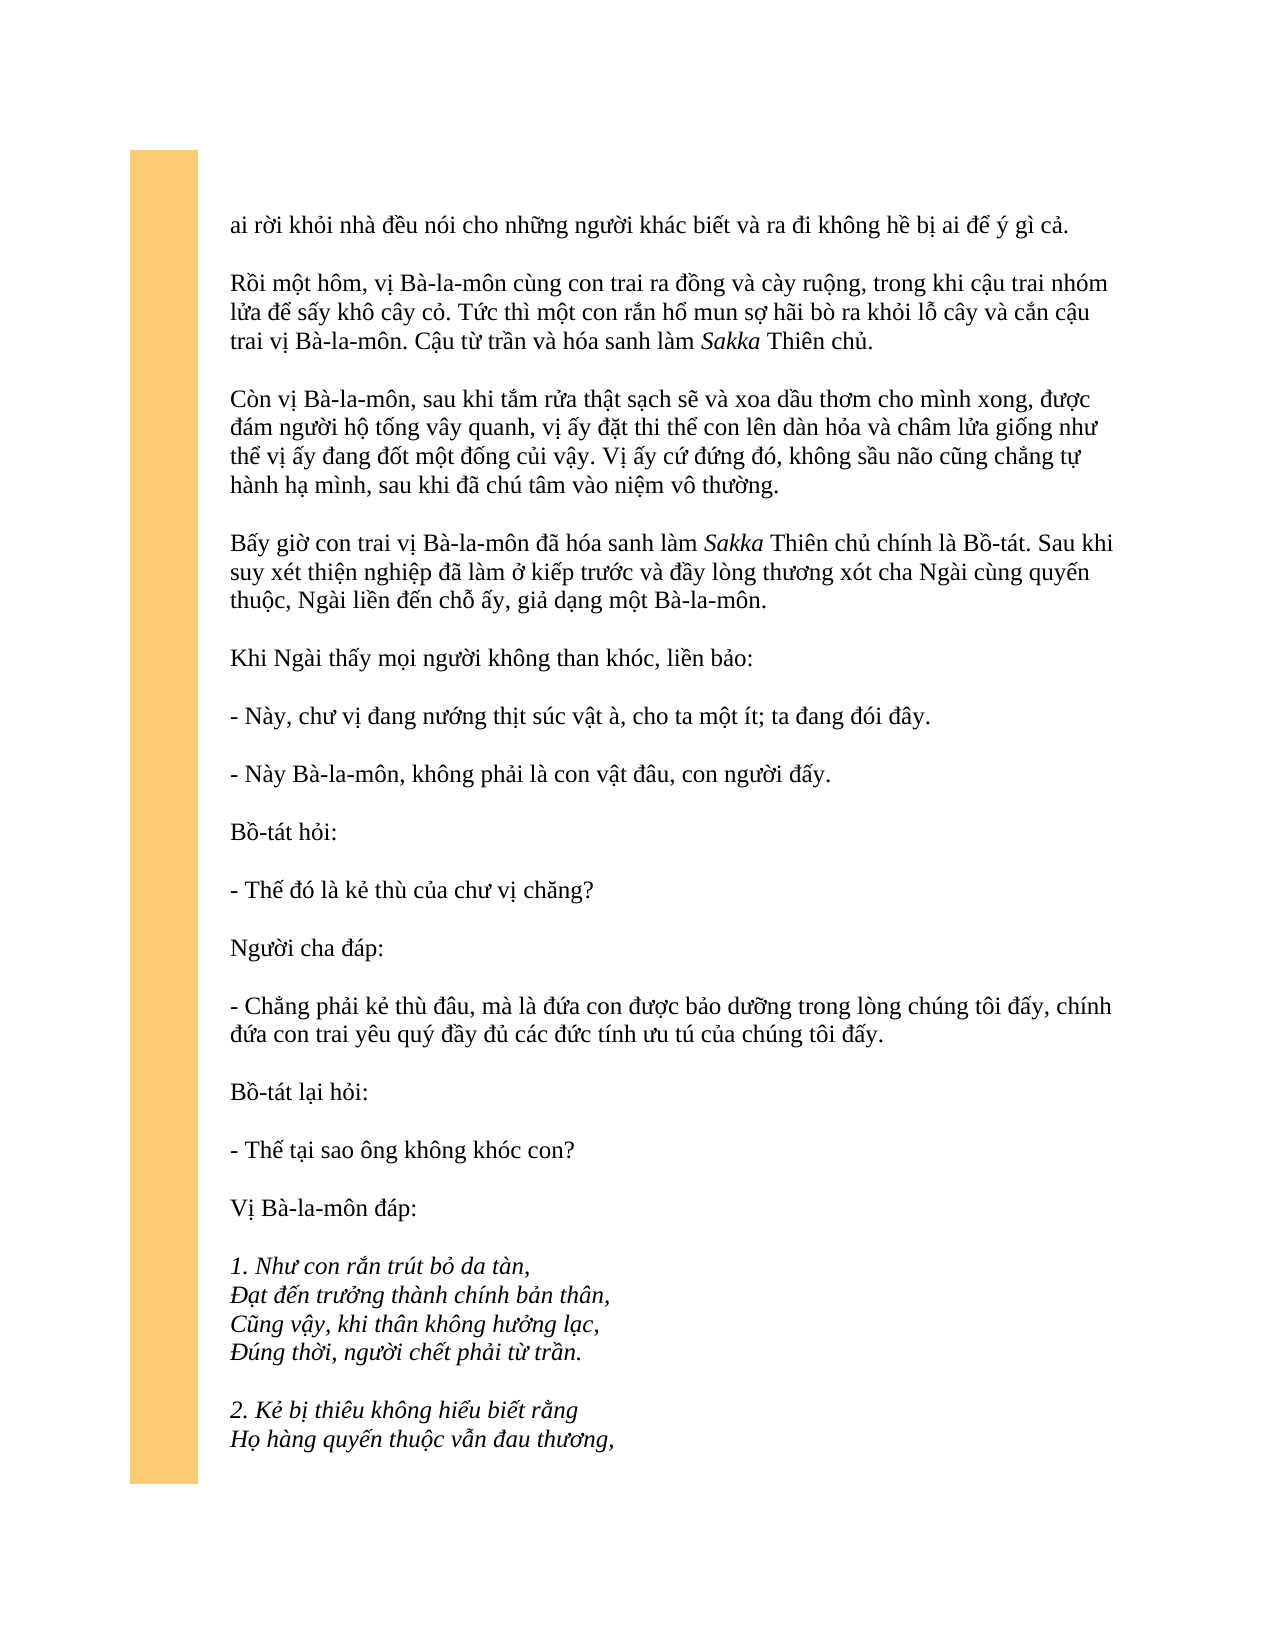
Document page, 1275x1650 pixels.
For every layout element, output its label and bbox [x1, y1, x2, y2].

table_header [130, 150, 198, 1484]
table_header [199, 150, 1145, 1484]
